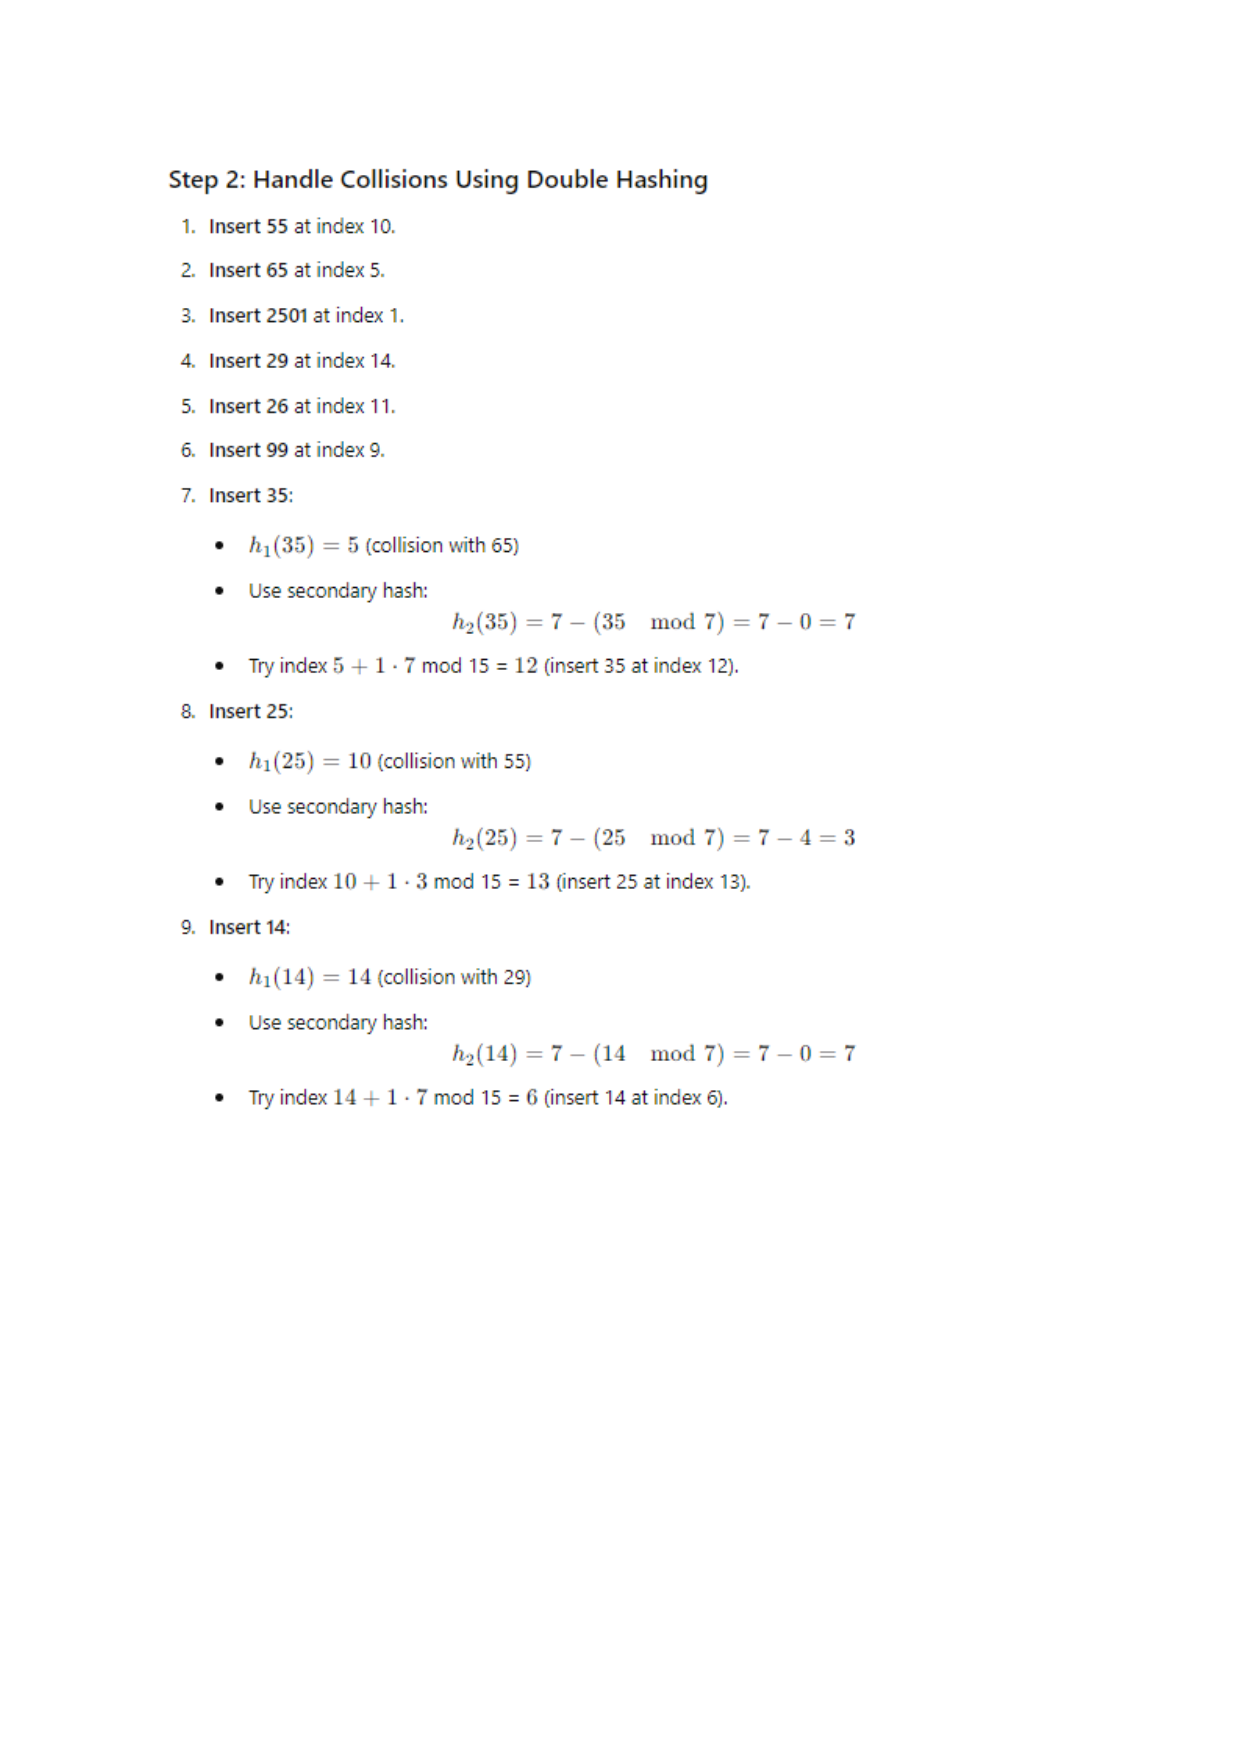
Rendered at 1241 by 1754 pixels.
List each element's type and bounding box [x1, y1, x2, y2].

picture [150, 150, 1016, 1122]
